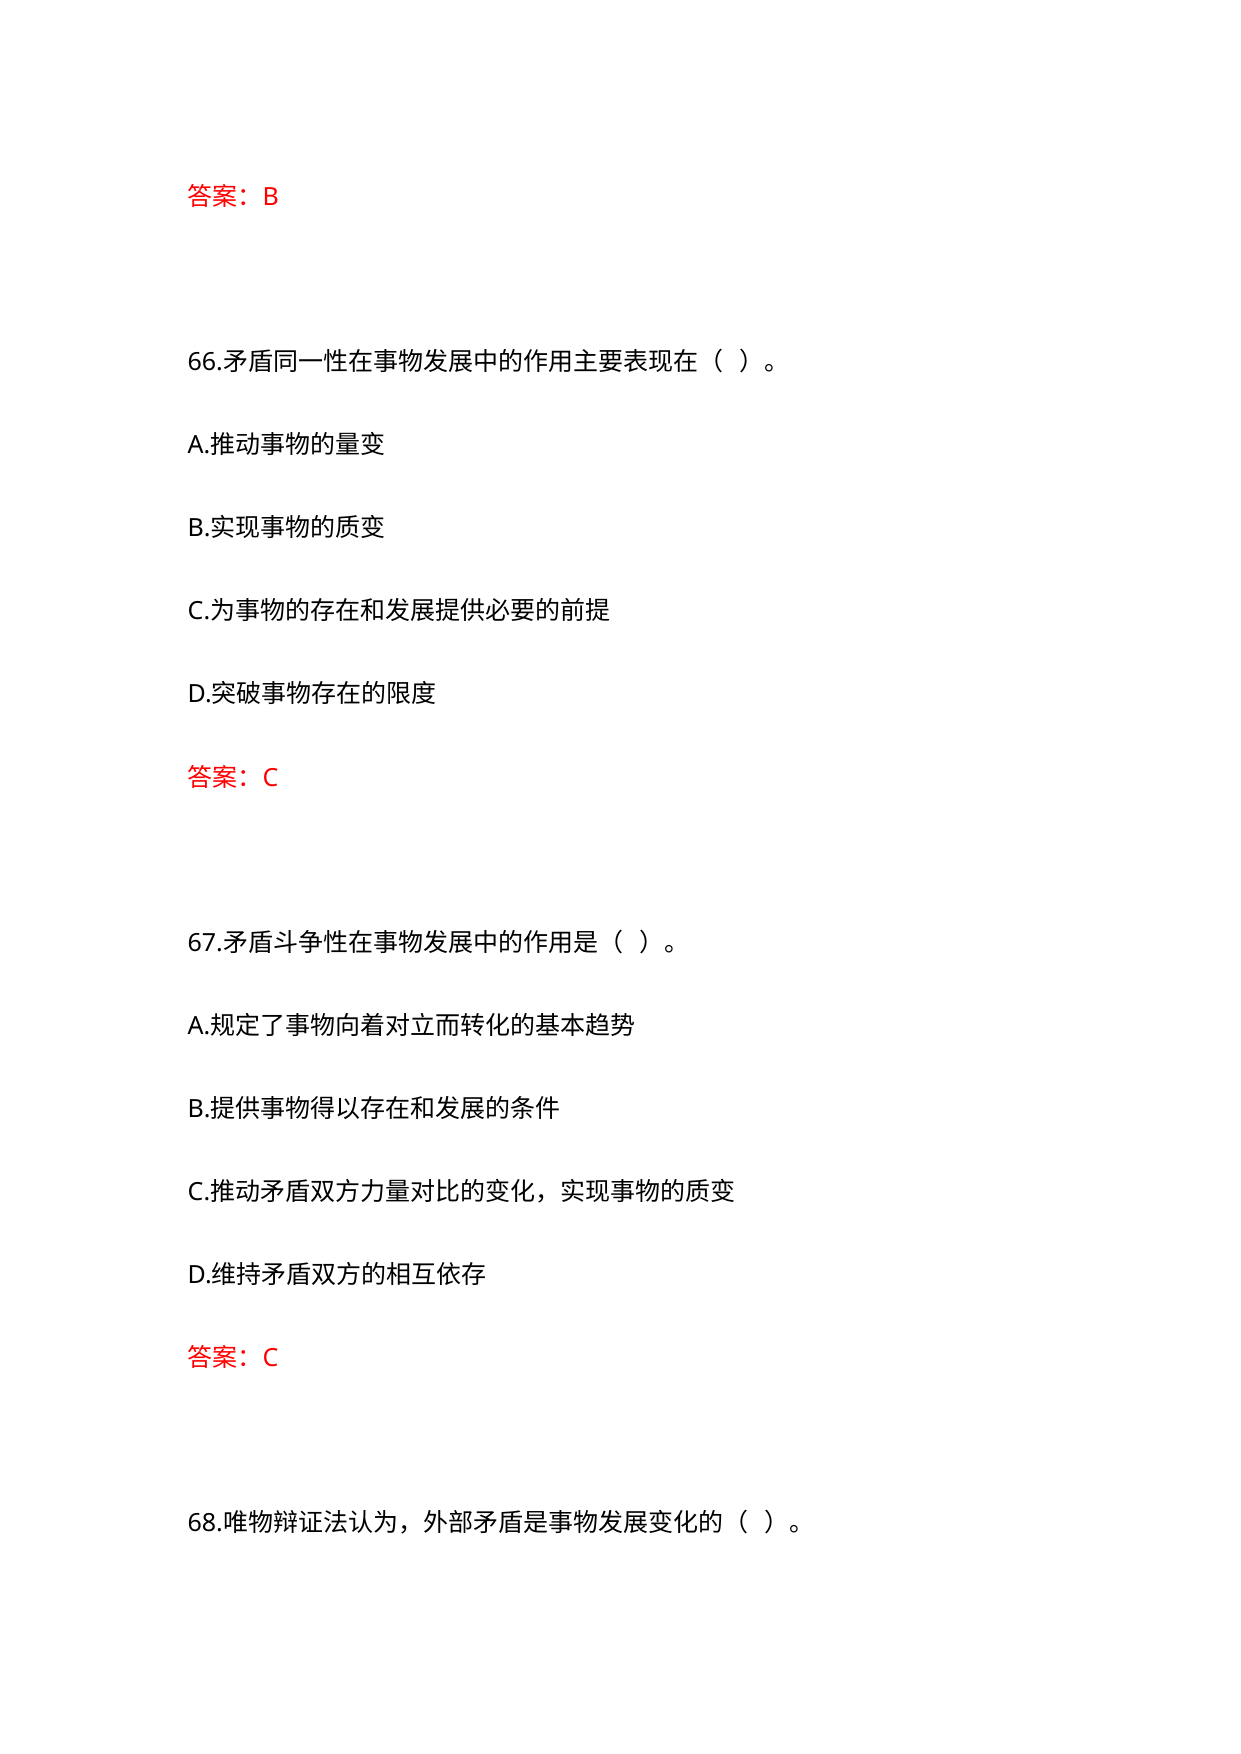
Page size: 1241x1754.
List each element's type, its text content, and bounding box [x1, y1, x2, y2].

text 答案：B [187, 162, 1053, 227]
text D.维持矛盾双方的相互依存 [187, 1240, 1053, 1305]
text C.为事物的存在和发展提供必要的前提 [187, 576, 1053, 641]
text 68.唯物辩证法认为，外部矛盾是事物发展变化的（ ）。 [187, 1488, 1053, 1553]
text A.规定了事物向着对立而转化的基本趋势 [187, 991, 1053, 1056]
text 答案：C [187, 743, 1053, 808]
text A.推动事物的量变 [187, 410, 1053, 475]
text D.突破事物存在的限度 [187, 659, 1053, 724]
text B.提供事物得以存在和发展的条件 [187, 1074, 1053, 1139]
text C.推动矛盾双方力量对比的变化，实现事物的质变 [187, 1157, 1053, 1222]
text 66.矛盾同一性在事物发展中的作用主要表现在（ ）。 [187, 327, 1053, 392]
text B.实现事物的质变 [187, 493, 1053, 558]
text 答案：C [187, 1323, 1053, 1388]
text 67.矛盾斗争性在事物发展中的作用是（ ）。 [187, 908, 1053, 973]
